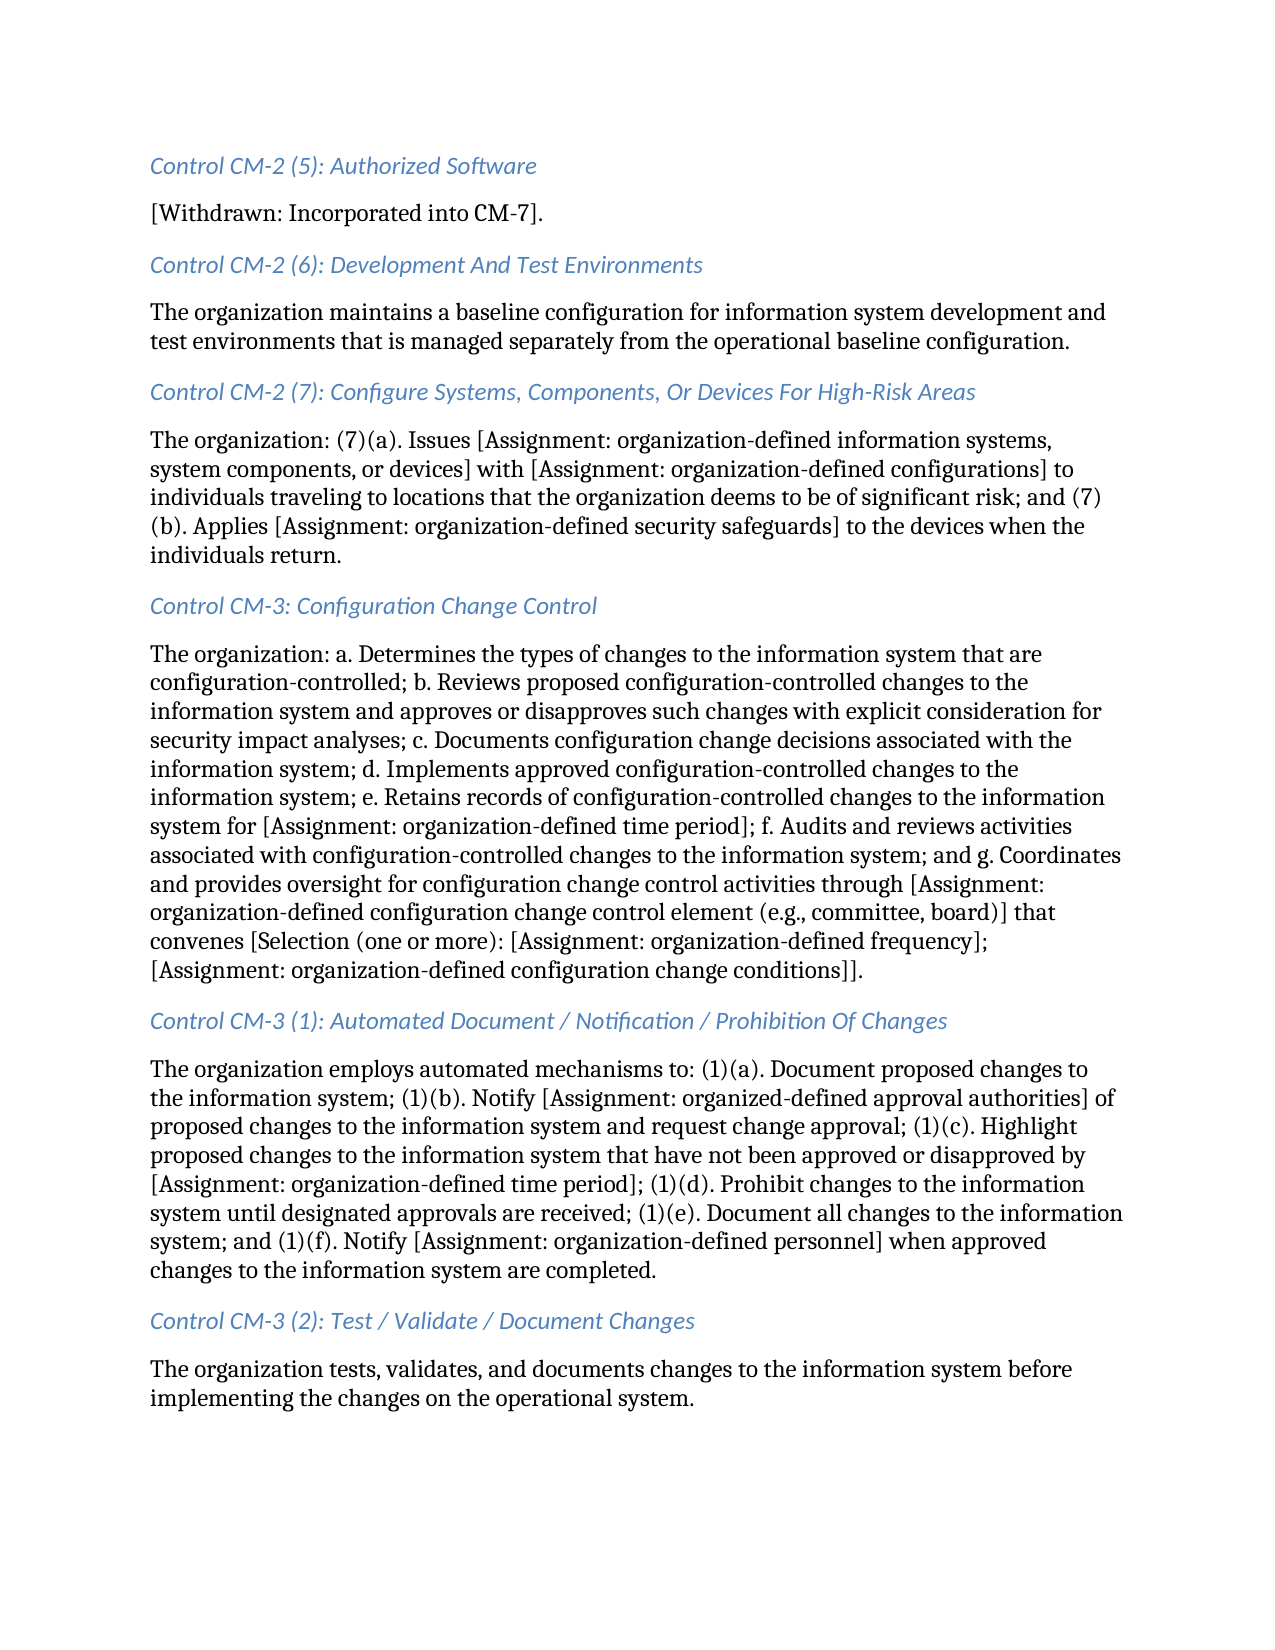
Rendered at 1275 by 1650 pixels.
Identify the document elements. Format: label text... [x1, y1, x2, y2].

text The organization tests, validates, and documents changes to the information system before implementing the changes on the operational system. [150, 1355, 1125, 1412]
subtitle Control CM-3: Configuration Change Control [150, 590, 1125, 621]
text The organization maintains a baseline configuration for information system development and test environments that is managed separately from the operational baseline configuration. [150, 298, 1125, 356]
text The organization employs automated mechanisms to: (1)(a). Document proposed changes to the information system; (1)(b). Notify [Assignment: organized-defined approval authorities] of proposed changes to the information system and request change approval; (1)(c). Highlight proposed changes to the information system that have not been approved or disapproved by [Assignment: organization-defined time period]; (1)(d). Prohibit changes to the information system until designated approvals are received; (1)(e). Document all changes to the information system; and (1)(f). Notify [Assignment: organization-defined personnel] when approved changes to the information system are completed. [150, 1055, 1125, 1285]
text The organization: (7)(a). Issues [Assignment: organization-defined information systems, system components, or devices] with [Assignment: organization-defined configurations] to individuals traveling to locations that the organization deems to be of significant risk; and (7)(b). Applies [Assignment: organization-defined security safeguards] to the devices when the individuals return. [150, 426, 1125, 569]
subtitle Control CM-2 (7): Configure Systems, Components, Or Devices For High-Risk Areas [150, 376, 1125, 407]
subtitle Control CM-3 (1): Automated Document / Notification / Prohibition Of Changes [150, 1005, 1125, 1036]
subtitle Control CM-3 (2): Test / Validate / Document Changes [150, 1306, 1125, 1336]
subtitle Control CM-2 (5): Authorized Software [150, 150, 1125, 181]
text The organization: a. Determines the types of changes to the information system that are configuration-controlled; b. Reviews proposed configuration-controlled changes to the information system and approves or disapproves such changes with explicit consideration for security impact analyses; c. Documents configuration change decisions associated with the information system; d. Implements approved configuration-controlled changes to the information system; e. Retains records of configuration-controlled changes to the information system for [Assignment: organization-defined time period]; f. Audits and reviews activities associated with configuration-controlled changes to the information system; and g. Coordinates and provides oversight for configuration change control activities through [Assignment: organization-defined configuration change control element (e.g., committee, board)] that convenes [Selection (one or more): [Assignment: organization-defined frequency]; [Assignment: organization-defined configuration change conditions]]. [150, 639, 1125, 984]
text [Withdrawn: Incorporated into CM-7]. [150, 199, 1125, 228]
subtitle Control CM-2 (6): Development And Test Environments [150, 249, 1125, 279]
